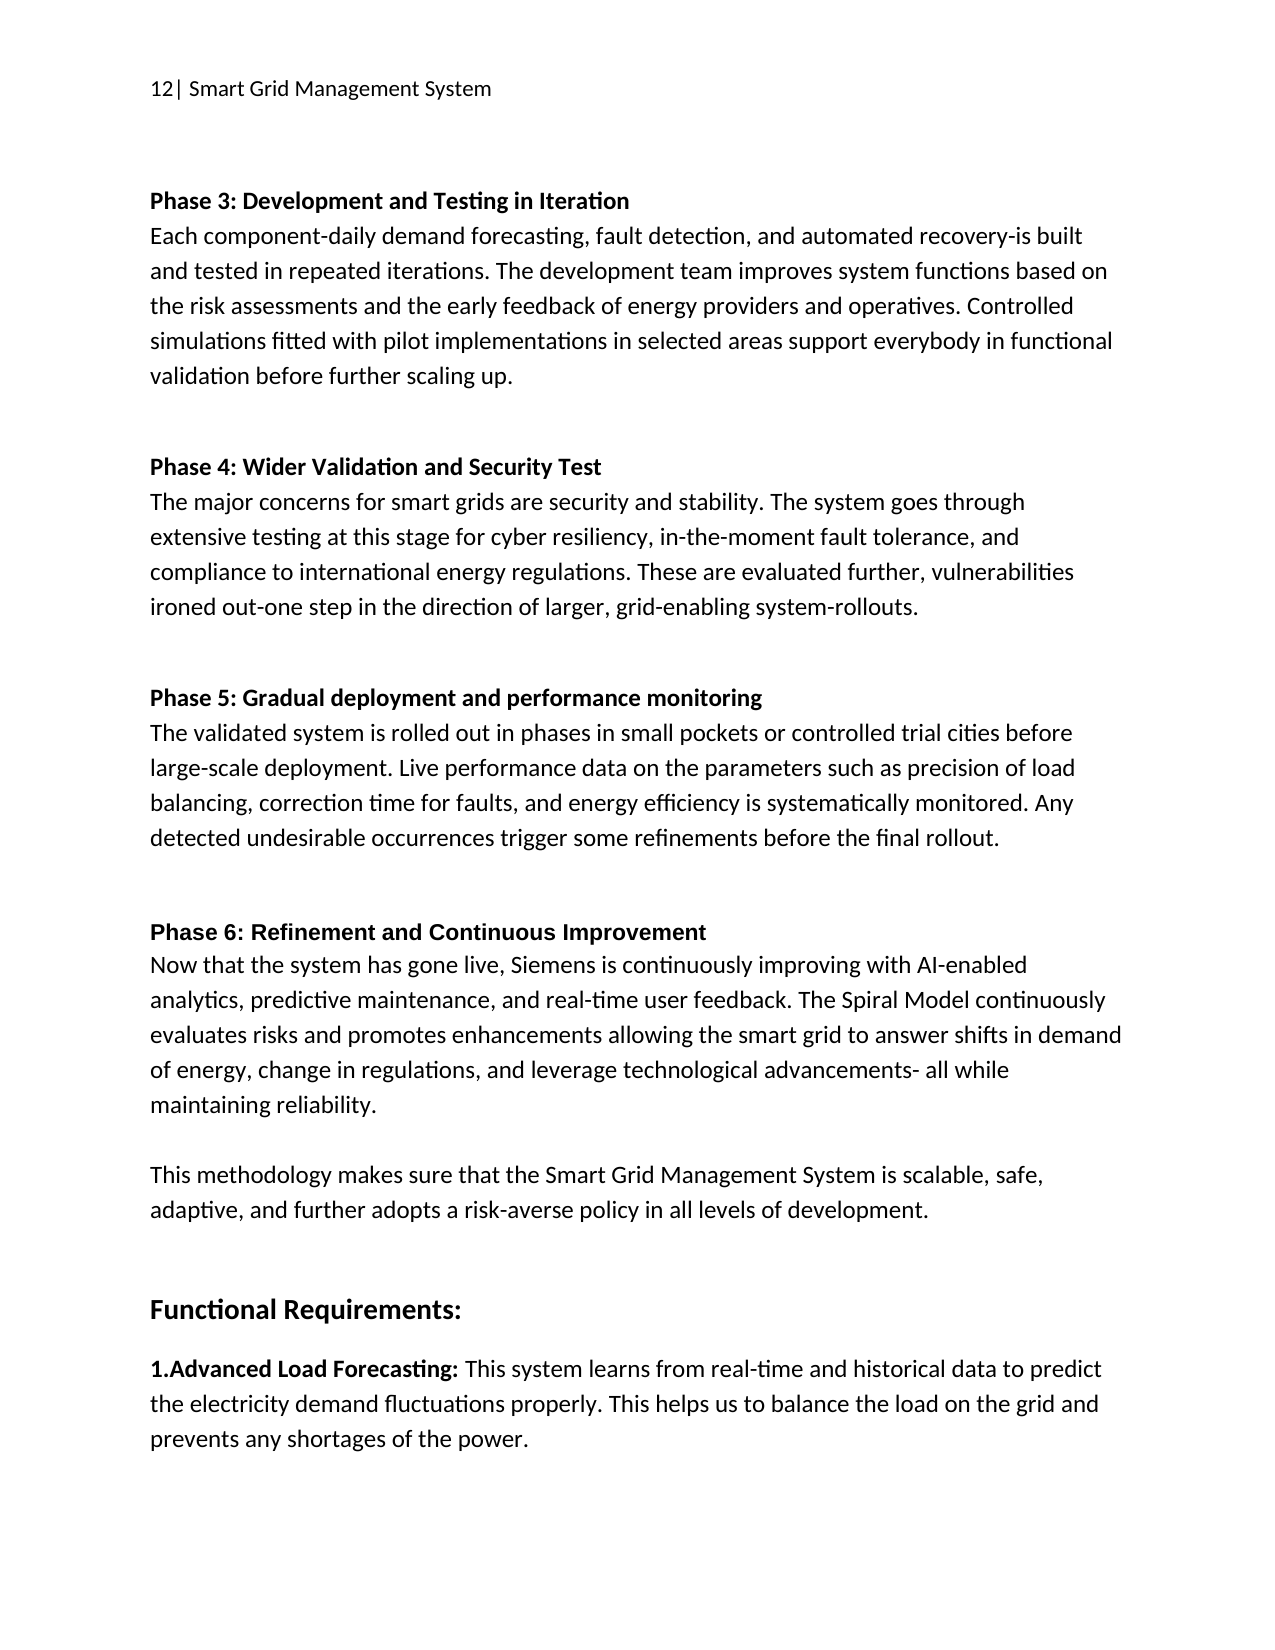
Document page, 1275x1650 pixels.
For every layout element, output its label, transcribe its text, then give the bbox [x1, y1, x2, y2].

text Phase 6: Refinement and Continuous Improvement Now that the system has gone live, Siemens is continuously improving with AI-enabled analytics, predictive maintenance, and real-time user feedback. The Spiral Model continuously evaluates risks and promotes enhancements allowing the smart grid to answer shifts in demand of energy, change in regulations, and leverage technological advancements- all while maintaining reliability. This methodology makes sure that the Smart Grid Management System is scalable, safe, adaptive, and further adopts a risk-averse policy in all levels of development. [150, 918, 1125, 1225]
text Phase 5: Gradual deployment and performance monitoring [150, 682, 1125, 712]
text Each component-daily demand forecasting, fault detection, and automated recovery-is built and tested in repeated iterations. The development team improves system functions based on the risk assessments and the early feedback of energy providers and operatives. Controlled simulations fitted with pilot implementations in selected areas support everybody in functional validation before further scaling up. [150, 220, 1125, 391]
text Functional Requirements: [150, 1291, 1125, 1327]
text Phase 4: Wider Validation and Security Test [150, 451, 1125, 481]
text The major concerns for smart grids are security and stability. The system goes through extensive testing at this stage for cyber resiliency, in-the-moment fault tolerance, and compliance to international energy regulations. These are evaluated further, vulnerabilities ironed out-one step in the direction of larger, grid-enabling system-rollouts. [150, 486, 1125, 621]
text 1.Advanced Load Forecasting: This system learns from real-time and historical data to predict the electricity demand fluctuations properly. This helps us to balance the load on the grid and prevents any shortages of the power. [150, 1353, 1125, 1453]
text Phase 3: Development and Testing in Iteration [150, 185, 1125, 216]
text The validated system is rolled out in phases in small pockets or controlled trial cities before large-scale deployment. Live performance data on the parameters such as precision of load balancing, correction time for faults, and energy efficiency is systematically monitored. Any detected undesirable occurrences trigger some refinements before the final rollout. [150, 717, 1125, 852]
